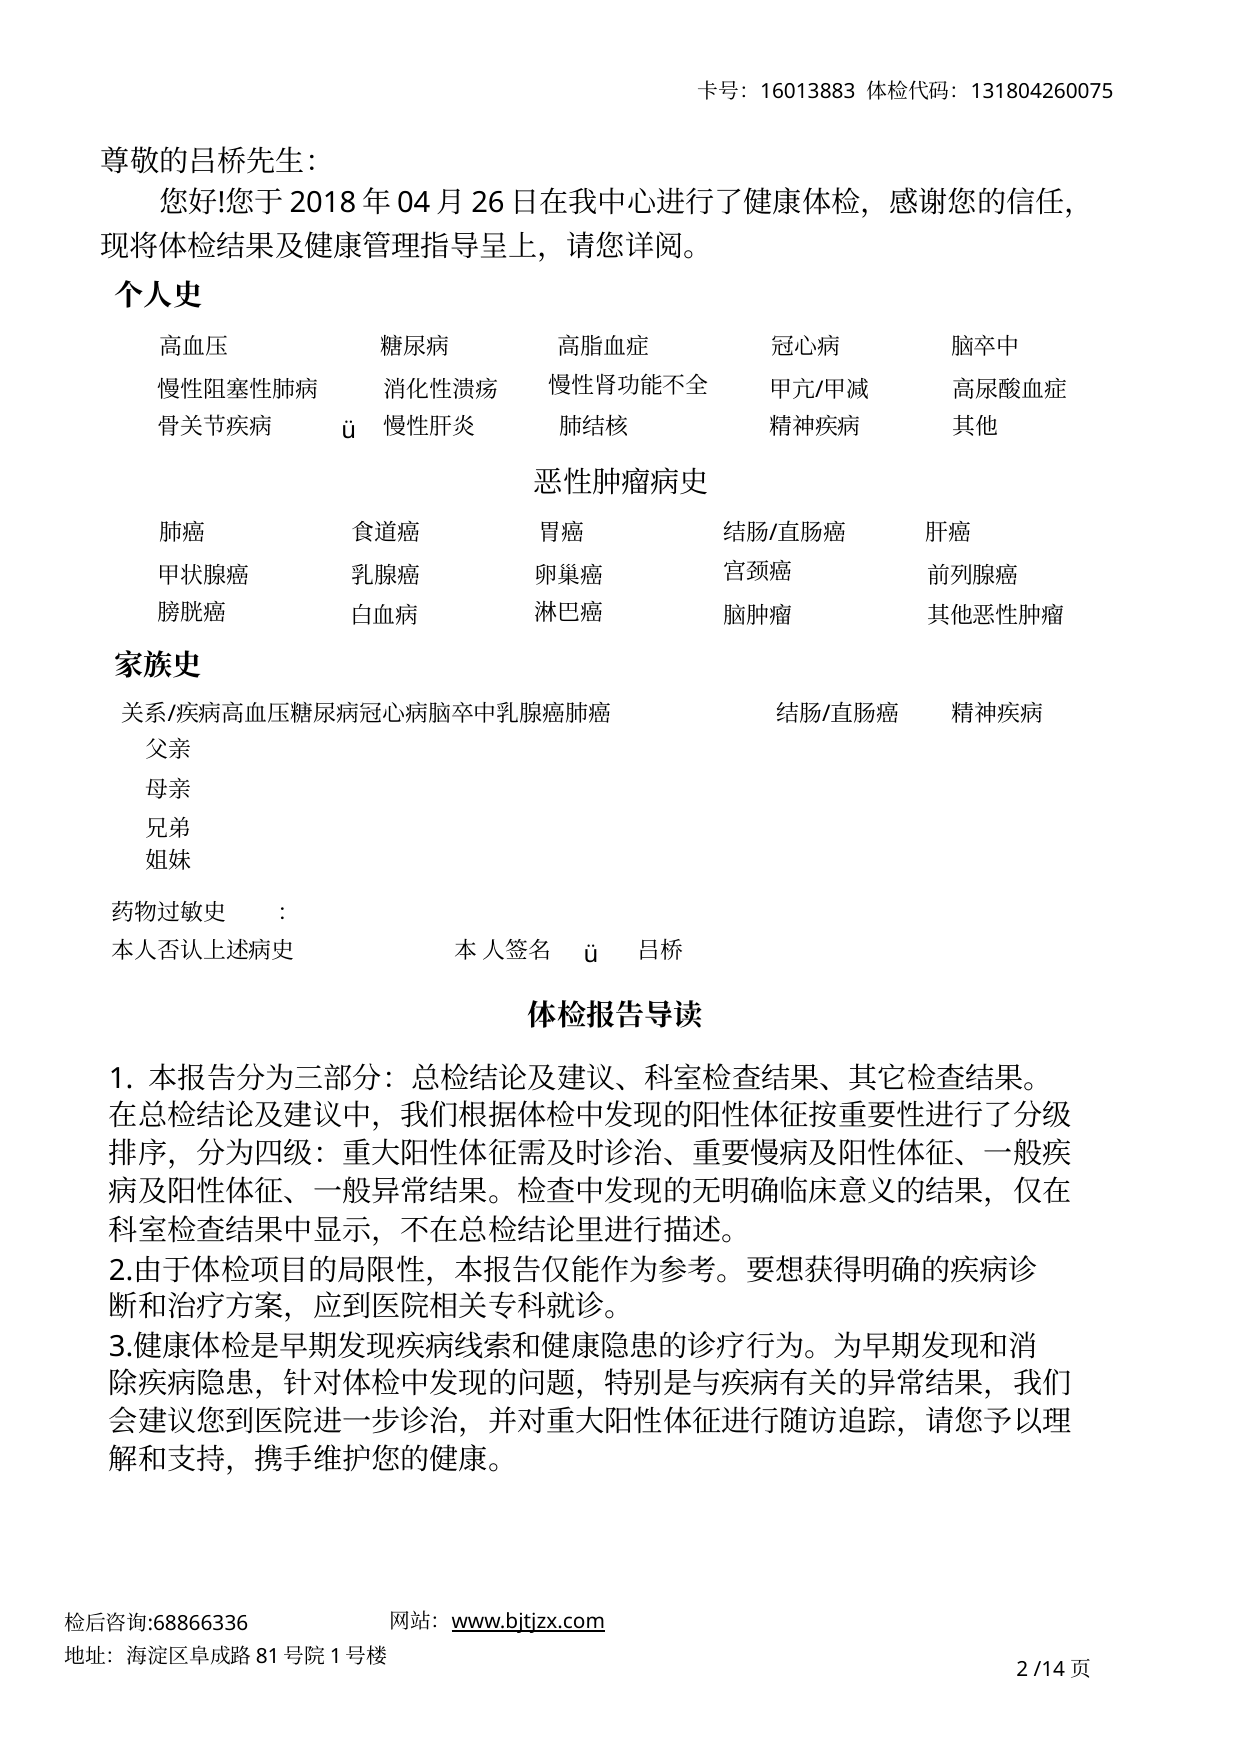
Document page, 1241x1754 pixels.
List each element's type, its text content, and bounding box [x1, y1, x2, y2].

text 前列腺癌 [927, 565, 1053, 588]
text 会建议您到医院进一步诊治，并对重大阳性体征进行随访追踪，请您予以理 [109, 1401, 1229, 1439]
text 结肠/直肠癌 [776, 703, 937, 726]
text 排序，分为四级：重大阳性体征需及时诊治、重要慢病及阳性体征、一般疾 [109, 1133, 1227, 1171]
text 在总检结论及建议中，我们根据体检中发现的阳性体征按重要性进行了分级 [109, 1095, 1227, 1133]
text 其他 [952, 402, 1102, 442]
text 病及阳性体征、一般异常结果。检查中发现的无明确临床意义的结果，仅在 [109, 1171, 1227, 1209]
text 个人史 [114, 282, 247, 312]
text 精神疾病 [769, 402, 907, 442]
text 脑卒中 [951, 336, 1054, 359]
text ü [583, 942, 630, 968]
text 糖尿病 [380, 336, 483, 359]
text 其他恶性肿瘤 [927, 605, 1099, 628]
text 网站：www.bjtjzx.com [389, 1612, 630, 1633]
text 肝癌 [925, 522, 1006, 545]
text 结肠/直肠癌 [723, 522, 884, 545]
text 体检报告导读 [528, 1002, 749, 1031]
text 甲亢/甲减 [769, 379, 907, 402]
text 卵巢癌 [534, 565, 639, 588]
text 您好!您于2018年04月26日在我中心进行了健康体检，感谢您的信任， [159, 189, 1202, 219]
text 精神疾病 [951, 703, 1077, 726]
text 高尿酸血症 [952, 379, 1102, 402]
text 2 /14 页 [1016, 1659, 1128, 1680]
text 本 人签名 [454, 940, 580, 963]
text 慢性阻塞性肺病 [157, 379, 353, 402]
text 3.健康体检是早期发现疾病线索和健康隐患的诊疗行为。为早期发现和消 [109, 1333, 1229, 1362]
text 高脂血症 [557, 336, 743, 359]
text 慢性肾功能不全 [548, 359, 743, 402]
text 本人否认上述病史 [111, 941, 329, 964]
text 肺结核 [559, 402, 743, 442]
text 母亲 [146, 779, 226, 802]
text 现将体检结果及健康管理指导呈上，请您详阅。 [100, 233, 812, 262]
text 消化性溃疡 [383, 379, 532, 402]
text 甲状腺癌 [157, 565, 283, 588]
text 2.由于体检项目的局限性，本报告仅能作为参考。要想获得明确的疾病诊 [109, 1257, 1229, 1286]
text 淋巴癌 [534, 588, 639, 628]
text 脑肿瘤 [723, 605, 826, 628]
text 冠心病 [771, 336, 874, 359]
text 恶性肿瘤病史 [534, 469, 754, 498]
text 乳腺癌 [351, 565, 454, 588]
text 慢性肝炎 [383, 402, 532, 442]
text 白血病 [350, 605, 453, 628]
text 兄弟 [145, 818, 226, 841]
text 父亲 [145, 739, 226, 762]
text 科室检查结果中显示，不在总检结论里进行描述。 [109, 1209, 1227, 1248]
text 肺癌 [159, 522, 239, 545]
text 检后咨询:68866336 [64, 1614, 414, 1634]
text 膀胱癌 [157, 588, 283, 628]
text 吕桥 [637, 940, 717, 963]
text 尊敬的吕桥先生： [101, 148, 416, 177]
text 家族史 [114, 652, 246, 681]
text 卡号：16013883 体检代码：131804260075 [697, 82, 1168, 103]
text ： [277, 902, 334, 925]
text 食道癌 [351, 522, 454, 545]
text ü [341, 417, 388, 443]
text 除疾病隐患，针对体检中发现的问题，特别是与疾病有关的异常结果，我们 [109, 1362, 1229, 1401]
text 骨关节疾病 [157, 402, 353, 442]
text 地址：海淀区阜成路81号院1号楼 [64, 1634, 414, 1671]
text 高血压 [159, 336, 263, 359]
text 断和治疗方案，应到医院相关专科就诊。 [109, 1286, 1229, 1324]
text 宫颈癌 [723, 545, 884, 588]
text 解和支持，携手维护您的健康。 [109, 1439, 1229, 1477]
text 关系/疾病高血压糖尿病冠心病脑卒中乳腺癌肺癌 [121, 703, 776, 726]
text 胃癌 [538, 522, 619, 545]
text 药物过敏史 [111, 902, 261, 925]
text 姐妹 [145, 841, 226, 876]
text 1. 本报告分为三部分：总检结论及建议、科室检查结果、其它检查结果。 [109, 1066, 1227, 1095]
